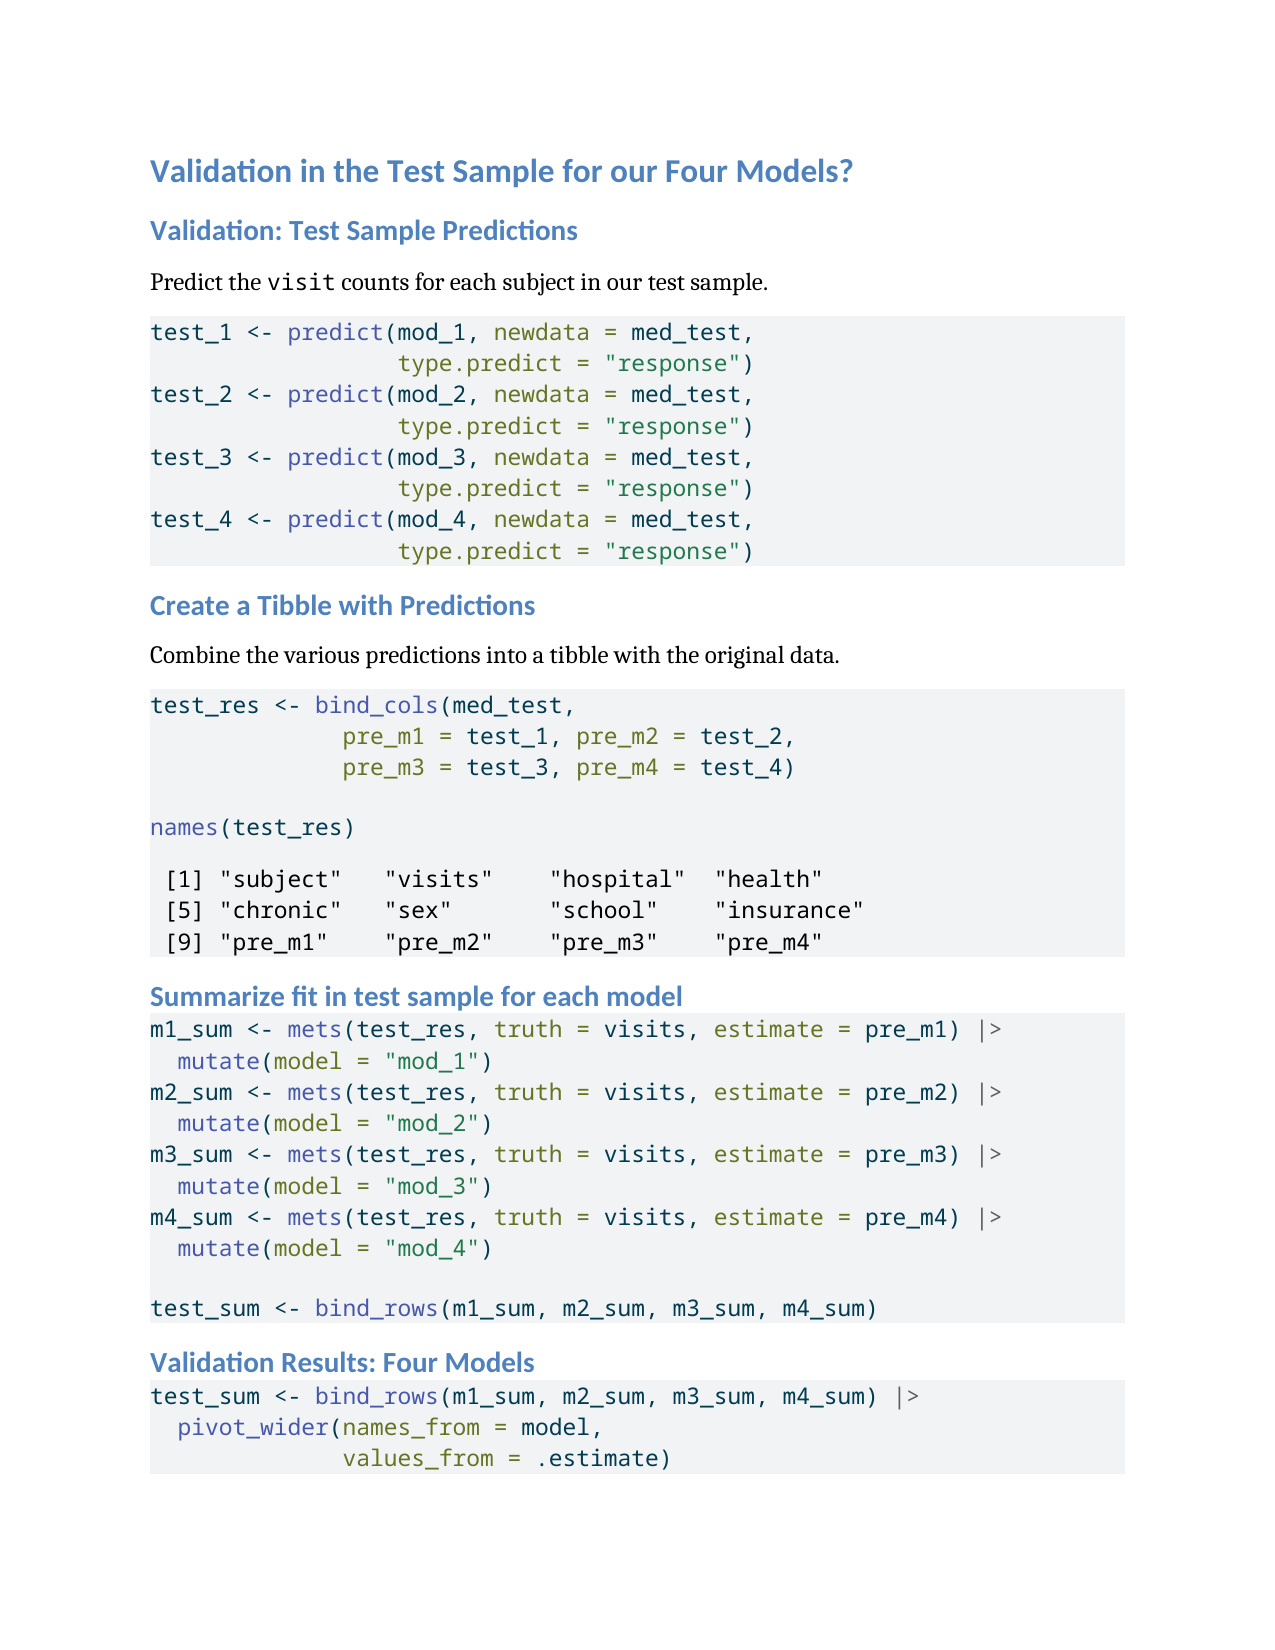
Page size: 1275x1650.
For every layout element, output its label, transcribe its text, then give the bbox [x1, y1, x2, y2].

text [1] "subject" "visits" "hospital" "health" [5] "chronic" "sex" "school" "insurance" [9] "pre_m1" "pre_m2" "pre_m3" "pre_m4" [150, 863, 1125, 957]
subtitle Summarize fit in test sample for each model [150, 978, 1125, 1013]
text Combine the various predictions into a tibble with the original data. [150, 641, 1125, 670]
text test_1 <- predict(mod_1, newdata = med_test, type.predict = "response") test_2 <- predict(mod_2, newdata = med_test, type.predict = "response") test_3 <- predict(mod_3, newdata = med_test, type.predict = "response") test_4 <- predict(mod_4, newdata = med_test, type.predict = "response") [150, 316, 1125, 566]
subtitle Validation Results: Four Models [150, 1344, 1125, 1380]
subtitle Validation: Test Sample Predictions [150, 212, 1125, 247]
text test_res <- bind_cols(med_test, pre_m1 = test_1, pre_m2 = test_2, pre_m3 = test_3, pre_m4 = test_4) names(test_res) [150, 689, 1125, 842]
subtitle Create a Tibble with Predictions [150, 587, 1125, 622]
text m1_sum <- mets(test_res, truth = visits, estimate = pre_m1) |> mutate(model = "mod_1") m2_sum <- mets(test_res, truth = visits, estimate = pre_m2) |> mutate(model = "mod_2") m3_sum <- mets(test_res, truth = visits, estimate = pre_m3) |> mutate(model = "mod_3") m4_sum <- mets(test_res, truth = visits, estimate = pre_m4) |> mutate(model = "mod_4") test_sum <- bind_rows(m1_sum, m2_sum, m3_sum, m4_sum) [150, 1013, 1125, 1323]
text Predict the visit counts for each subject in our test sample. [150, 266, 1125, 297]
subtitle Validation in the Test Sample for our Four Models? [150, 150, 1125, 191]
